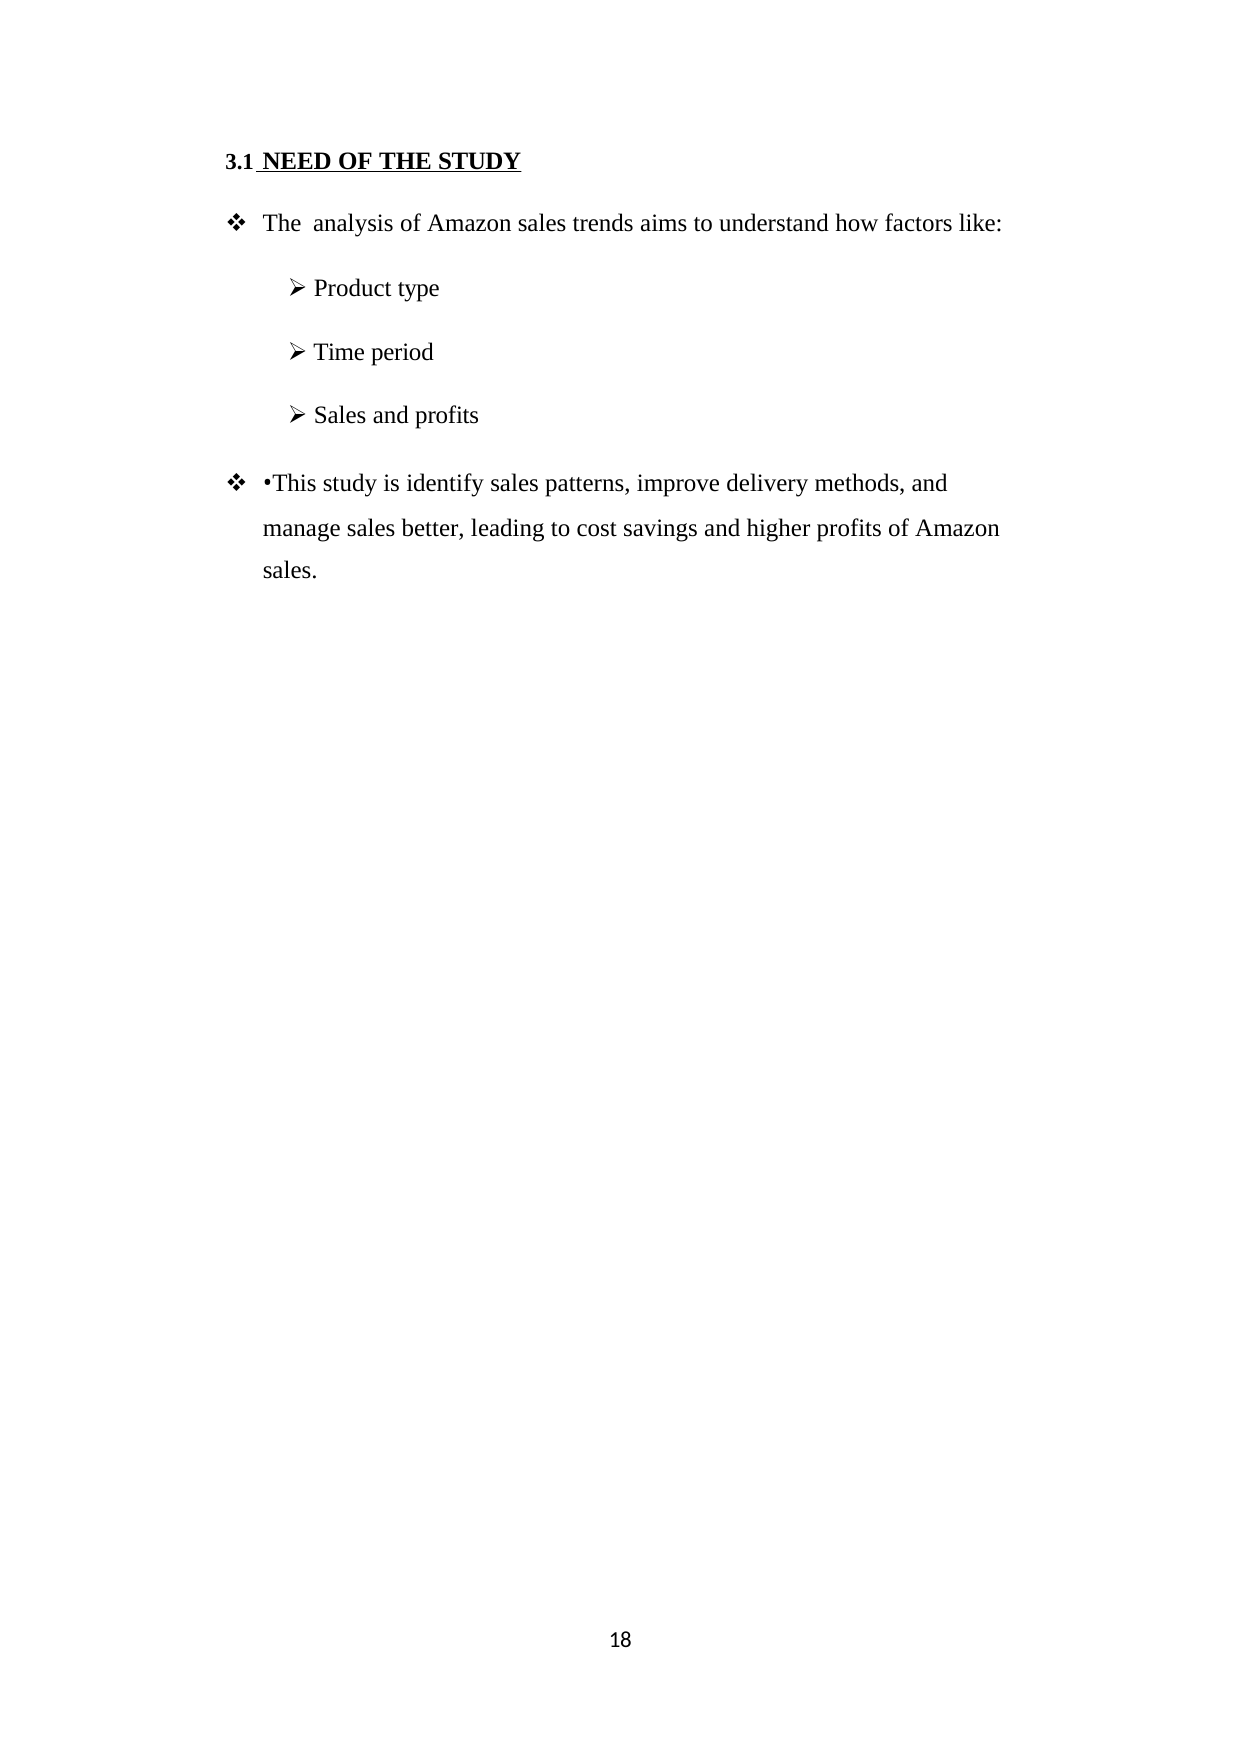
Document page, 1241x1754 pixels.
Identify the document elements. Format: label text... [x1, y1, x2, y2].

list •This study is identify sales patterns, improve delivery methods, and manage sales better, leading to cost savings and higher profits of Amazon sales. [225, 465, 1030, 584]
list The analysis of Amazon sales trends aims to understand how factors like: [225, 208, 1137, 237]
list Time period [288, 337, 1137, 366]
list Product type [288, 273, 1137, 302]
list Sales and profits [288, 400, 1137, 429]
subtitle NEED OF THE STUDY [225, 146, 1137, 174]
